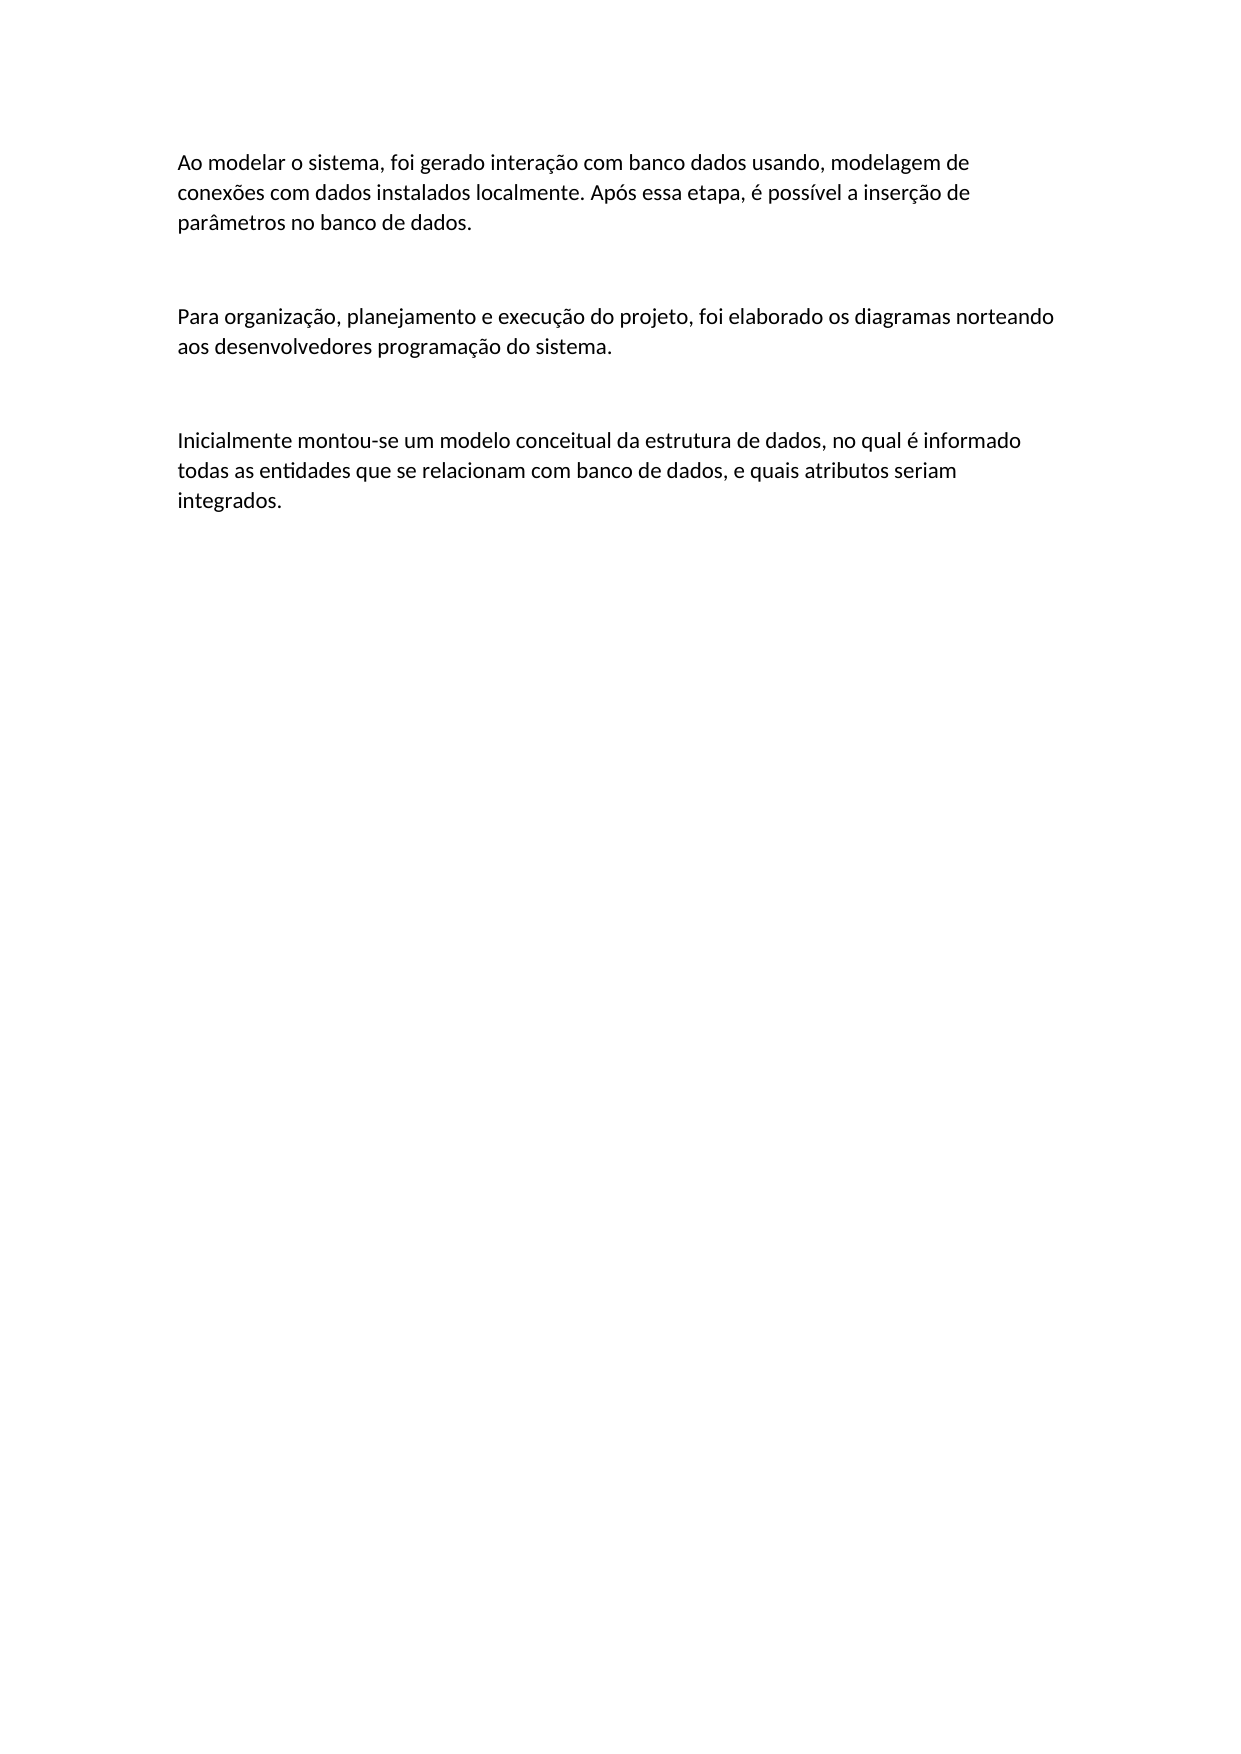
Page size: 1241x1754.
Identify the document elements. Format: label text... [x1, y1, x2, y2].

text Para organização, planejamento e execução do projeto, foi elaborado os diagramas norteando aos desenvolvedores programação do sistema. [177, 302, 1063, 360]
text Ao modelar o sistema, foi gerado interação com banco dados usando, modelagem de conexões com dados instalados localmente. Após essa etapa, é possível a inserção de parâmetros no banco de dados. [177, 148, 1063, 236]
text Inicialmente montou-se um modelo conceitual da estrutura de dados, no qual é informado todas as entidades que se relacionam com banco de dados, e quais atributos seriam integrados. [177, 426, 1063, 514]
